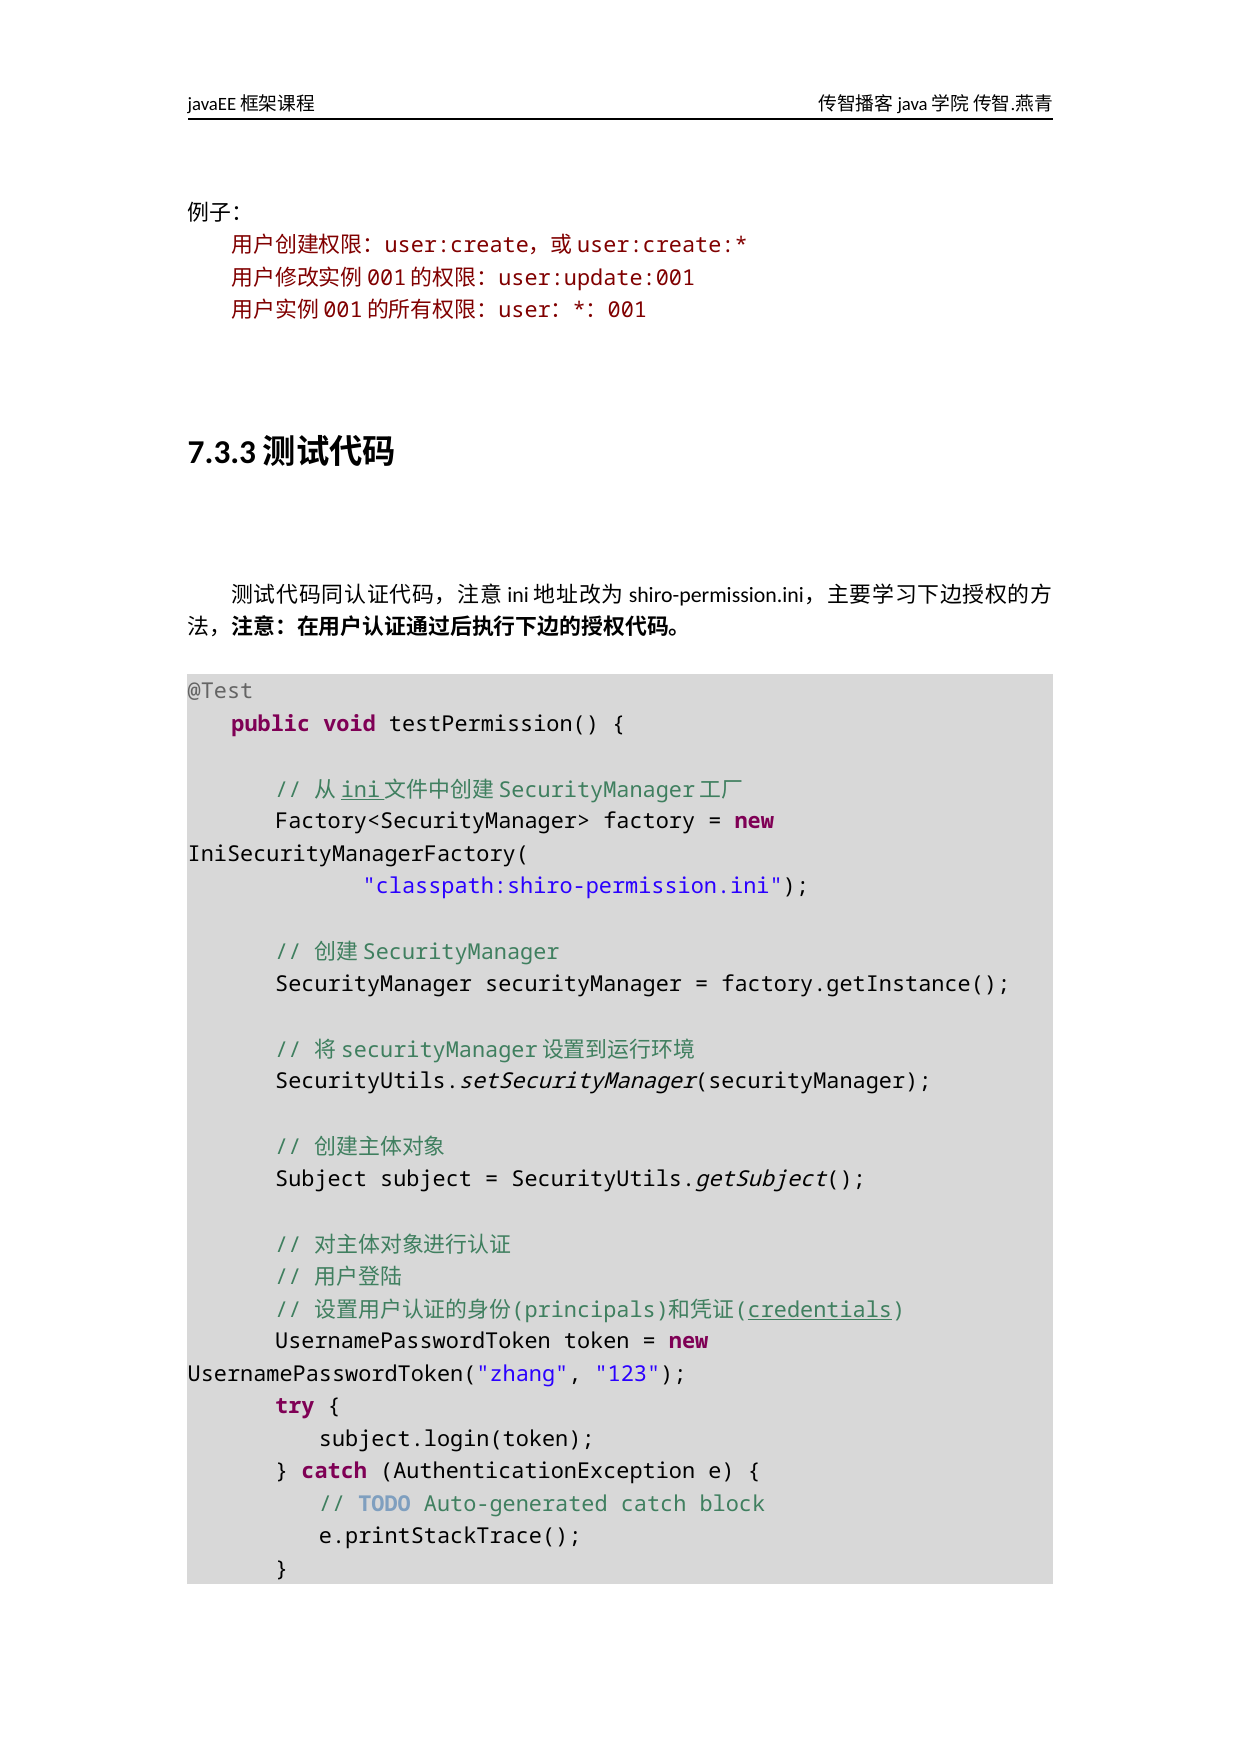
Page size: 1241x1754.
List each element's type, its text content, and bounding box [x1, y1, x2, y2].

text public void testPermission() { [187, 706, 1053, 739]
text subject.login(token); [187, 1421, 1053, 1454]
text 例子： [187, 194, 1053, 227]
text "classpath:shiro-permission.ini"); [187, 869, 1053, 901]
text SecurityUtils.setSecurityManager(securityManager); [187, 1064, 1053, 1096]
text // 从ini文件中创建SecurityManager工厂 [187, 771, 1053, 804]
text } catch (AuthenticationException e) { [187, 1454, 1053, 1486]
text @Test [187, 674, 1053, 706]
list 用户实例001的所有权限：user：*：001 [231, 292, 1053, 324]
text } [187, 1551, 1053, 1584]
text e.printStackTrace(); [187, 1519, 1053, 1551]
text Factory<SecurityManager> factory = new IniSecurityManagerFactory( [187, 804, 1053, 869]
subtitle 测试代码 [187, 417, 1053, 482]
list 用户修改实例001的权限：user:update:001 [231, 259, 1053, 292]
text // 对主体对象进行认证 [187, 1226, 1053, 1259]
text // 创建SecurityManager [187, 934, 1053, 966]
text // 设置用户认证的身份(principals)和凭证(credentials) [187, 1291, 1053, 1324]
text SecurityManager securityManager = factory.getInstance(); [187, 966, 1053, 999]
text // 将securityManager设置到运行环境 [187, 1031, 1053, 1064]
text UsernamePasswordToken token = new UsernamePasswordToken("zhang", "123"); [187, 1324, 1053, 1389]
text Subject subject = SecurityUtils.getSubject(); [187, 1161, 1053, 1194]
text 测试代码同认证代码，注意ini地址改为shiro-permission.ini，主要学习下边授权的方法，注意：在用户认证通过后执行下边的授权代码。 [187, 576, 1053, 641]
text // TODO Auto-generated catch block [187, 1486, 1053, 1519]
text try { [187, 1389, 1053, 1421]
text // 创建主体对象 [187, 1129, 1053, 1161]
text // 用户登陆 [187, 1259, 1053, 1291]
list 用户创建权限：user:create，或user:create:* [231, 227, 1053, 259]
